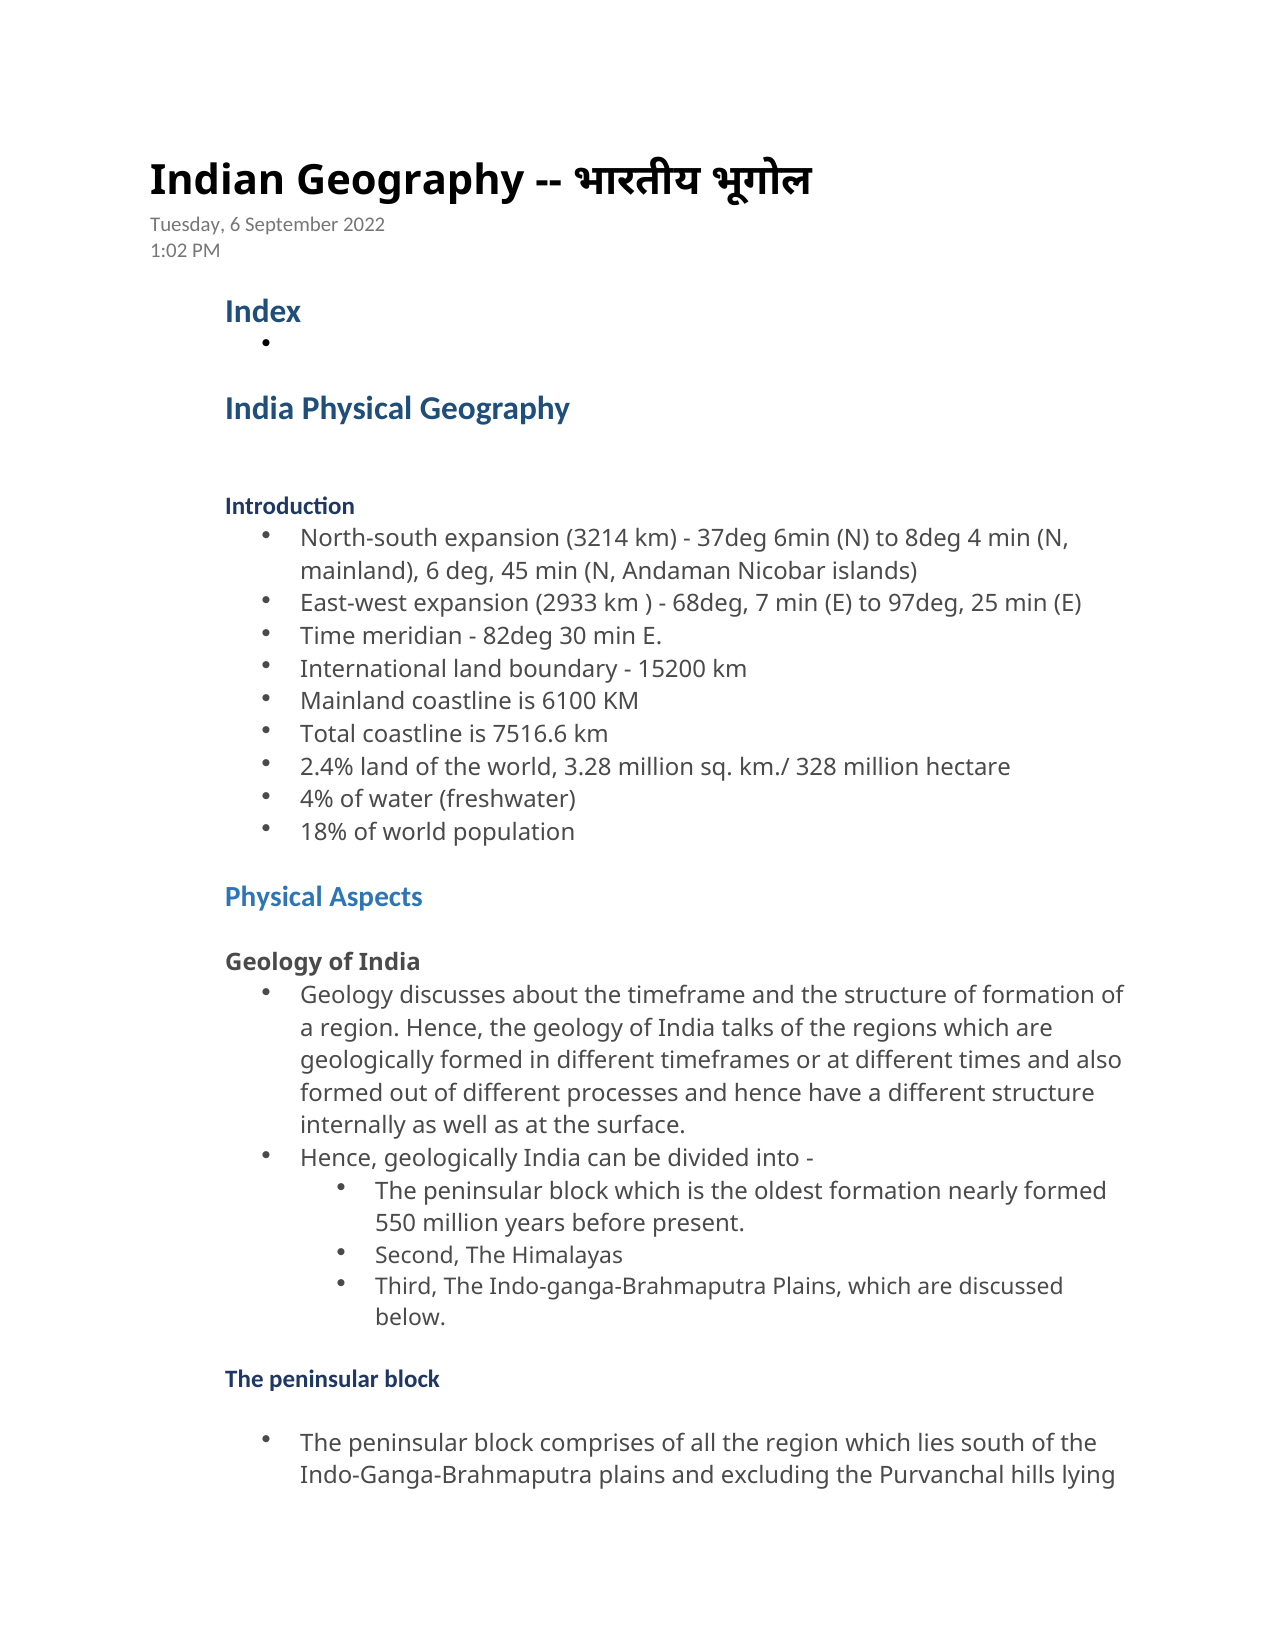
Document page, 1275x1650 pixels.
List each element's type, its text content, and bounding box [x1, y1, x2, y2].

list North-south expansion (3214 km) - 37deg 6min (N) to 8deg 4 min (N, mainland), 6 deg, 45 min (N, Andaman Nicobar islands) [262, 521, 1125, 586]
list Second, The Himalayas [337, 1239, 1125, 1270]
subtitle India Physical Geography [225, 387, 1125, 428]
list East-west expansion (2933 km ) - 68deg, 7 min (E) to 97deg, 25 min (E) [262, 586, 1125, 619]
list Total coastline is 7516.6 km [262, 717, 1125, 749]
text Geology of India [225, 945, 1125, 978]
subtitle Physical Aspects [225, 878, 1125, 914]
list Hence, geologically India can be divided into - [262, 1141, 1125, 1173]
text Tuesday, 6 September 2022 [150, 212, 1125, 237]
list 18% of world population [262, 814, 1125, 847]
subtitle The peninsular block [225, 1364, 1125, 1394]
text Indian Geography -- भारतीय भूगोल [150, 150, 1125, 212]
list Time meridian - 82deg 30 min E. [262, 619, 1125, 651]
list International land boundary - 15200 km [262, 651, 1125, 684]
subtitle Index [225, 291, 1125, 331]
list Geology discusses about the timeframe and the structure of formation of a region. Hence, the geology of India talks of the regions which are geologically formed in different timeframes or at different times and also formed out of different processes and hence have a different structure internally as well as at the surface. [262, 978, 1125, 1141]
subtitle Introduction [225, 491, 1125, 521]
list The peninsular block which is the oldest formation nearly formed 550 million years before present. [337, 1173, 1125, 1239]
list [262, 1425, 1125, 1491]
list 2.4% land of the world, 3.28 million sq. km./ 328 million hectare [262, 749, 1125, 782]
list Third, The Indo-ganga-Brahmaputra Plains, which are discussed below. [337, 1270, 1125, 1332]
list Mainland coastline is 6100 KM [262, 684, 1125, 717]
list 4% of water (freshwater) [262, 782, 1125, 814]
text 1:02 PM [150, 237, 1125, 262]
